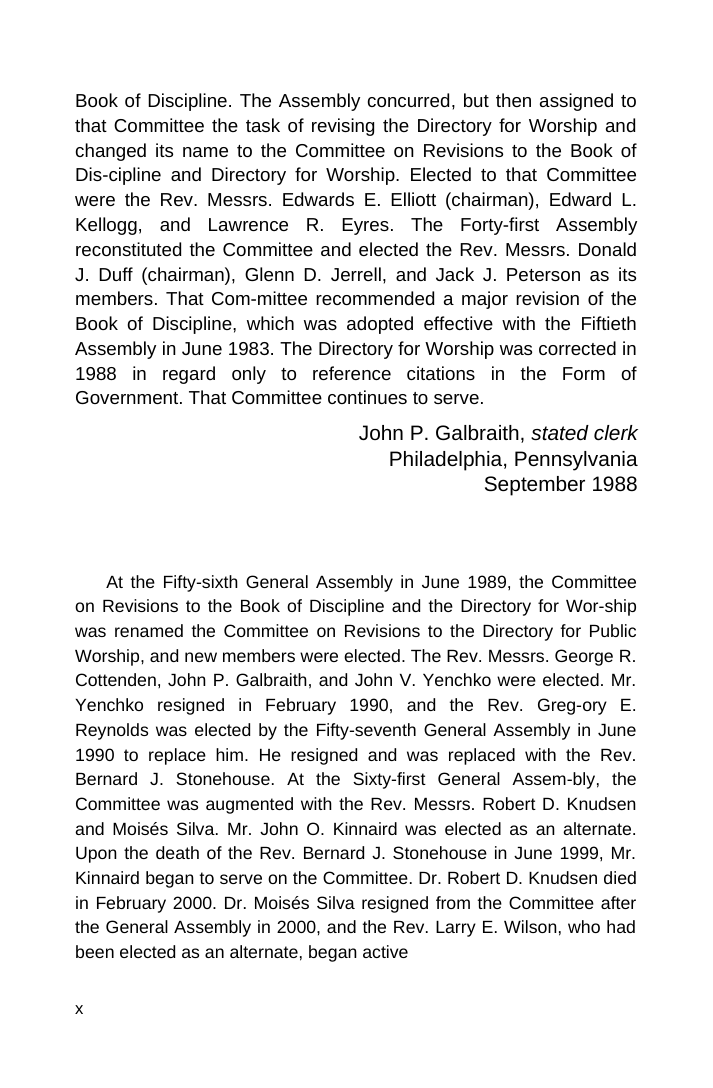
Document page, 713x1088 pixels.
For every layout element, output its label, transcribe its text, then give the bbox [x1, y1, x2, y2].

text x [75, 999, 637, 1018]
text John P. Galbraith, stated clerk [75, 421, 637, 445]
text At the Fifty-sixth General Assembly in June 1989, the Committee on Revisions to the Book of Discipline and the Directory for Wor-ship was renamed the Committee on Revisions to the Directory for Public Worship, and new members were elected. The Rev. Messrs. George R. Cottenden, John P. Galbraith, and John V. Yenchko were elected. Mr. Yenchko resigned in February 1990, and the Rev. Greg-ory E. Reynolds was elected by the Fifty-seventh General Assembly in June 1990 to replace him. He resigned and was replaced with the Rev. Bernard J. Stonehouse. At the Sixty-first General Assem-bly, the Committee was augmented with the Rev. Messrs. Robert D. Knudsen and Moisés Silva. Mr. John O. Kinnaird was elected as an alternate. Upon the death of the Rev. Bernard J. Stonehouse in June 1999, Mr. Kinnaird began to serve on the Committee. Dr. Robert D. Knudsen died in February 2000. Dr. Moisés Silva resigned from the Committee after the General Assembly in 2000, and the Rev. Larry E. Wilson, who had been elected as an alternate, began active [75, 571, 637, 962]
text Philadelphia, Pennsylvania [75, 447, 637, 471]
text Book of Discipline. The Assembly concurred, but then assigned to that Committee the task of revising the Directory for Worship and changed its name to the Committee on Revisions to the Book of Dis-cipline and Directory for Worship. Elected to that Committee were the Rev. Messrs. Edwards E. Elliott (chairman), Edward L. Kellogg, and Lawrence R. Eyres. The Forty-first Assembly reconstituted the Committee and elected the Rev. Messrs. Donald J. Duff (chairman), Glenn D. Jerrell, and Jack J. Peterson as its members. That Com-mittee recommended a major revision of the Book of Discipline, which was adopted effective with the Fiftieth Assembly in June 1983. The Directory for Worship was corrected in 1988 in regard only to reference citations in the Form of Government. That Committee continues to serve. [75, 90, 637, 409]
text September 1988 [75, 472, 637, 496]
